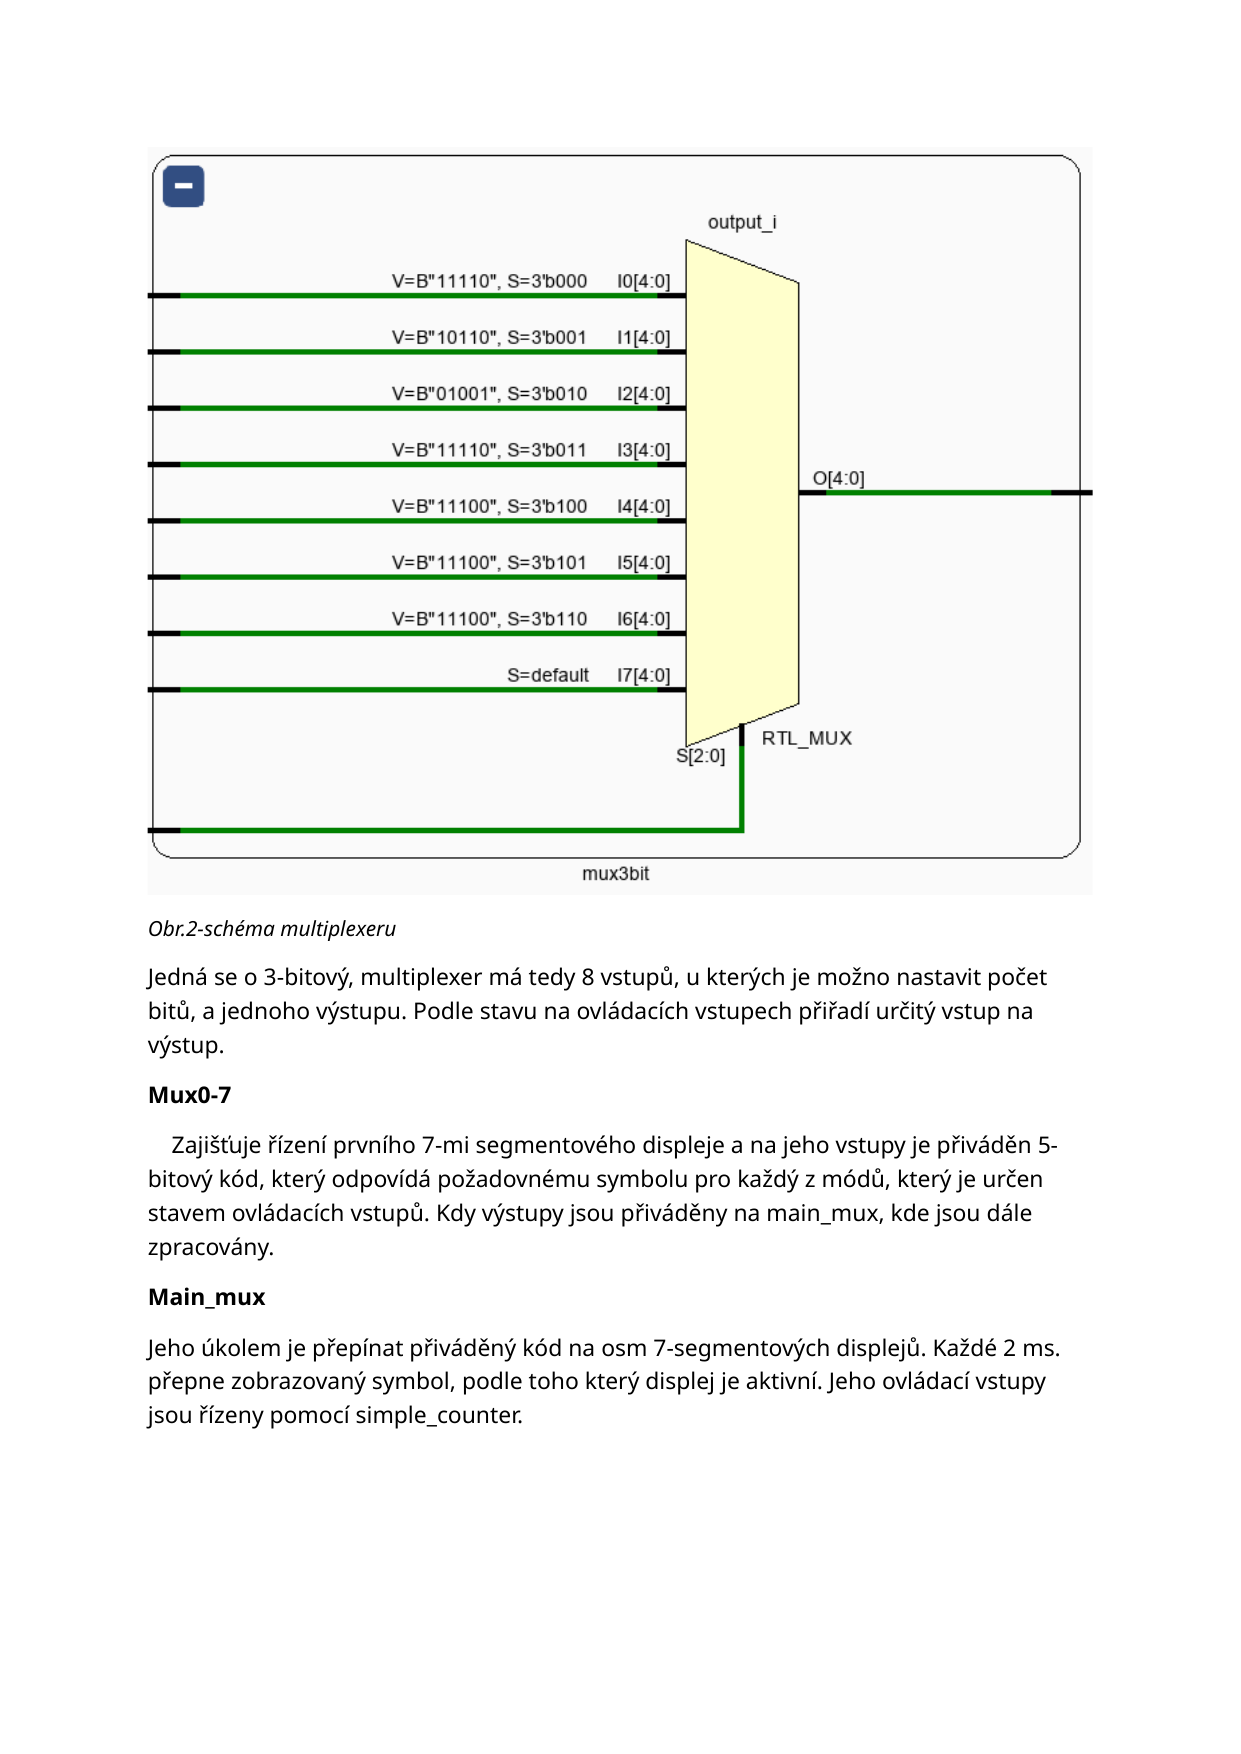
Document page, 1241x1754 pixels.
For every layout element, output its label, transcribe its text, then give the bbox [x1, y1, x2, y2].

text Jeho úkolem je přepínat přiváděný kód na osm 7-segmentových displejů. Každé 2 ms. přepne zobrazovaný symbol, podle toho který displej je aktivní. Jeho ovládací vstupy jsou řízeny pomocí simple_counter. [148, 1331, 1093, 1430]
text Mux0-7 [148, 1079, 1093, 1110]
text Obr.2-schéma multiplexeru [148, 914, 1093, 942]
picture [147, 147, 1093, 895]
text Jedná se o 3-bitový, multiplexer má tedy 8 vstupů, u kterých je možno nastavit počet bitů, a jednoho výstupu. Podle stavu na ovládacích vstupech přiřadí určitý vstup na výstup. [148, 961, 1093, 1060]
text Zajišťuje řízení prvního 7-mi segmentového displeje a na jeho vstupy je přiváděn 5-bitový kód, který odpovídá požadovnému symbolu pro každý z módů, který je určen stavem ovládacích vstupů. Kdy výstupy jsou přiváděny na main_mux, kde jsou dále zpracovány. [148, 1129, 1093, 1262]
text Main_mux [148, 1281, 1093, 1312]
